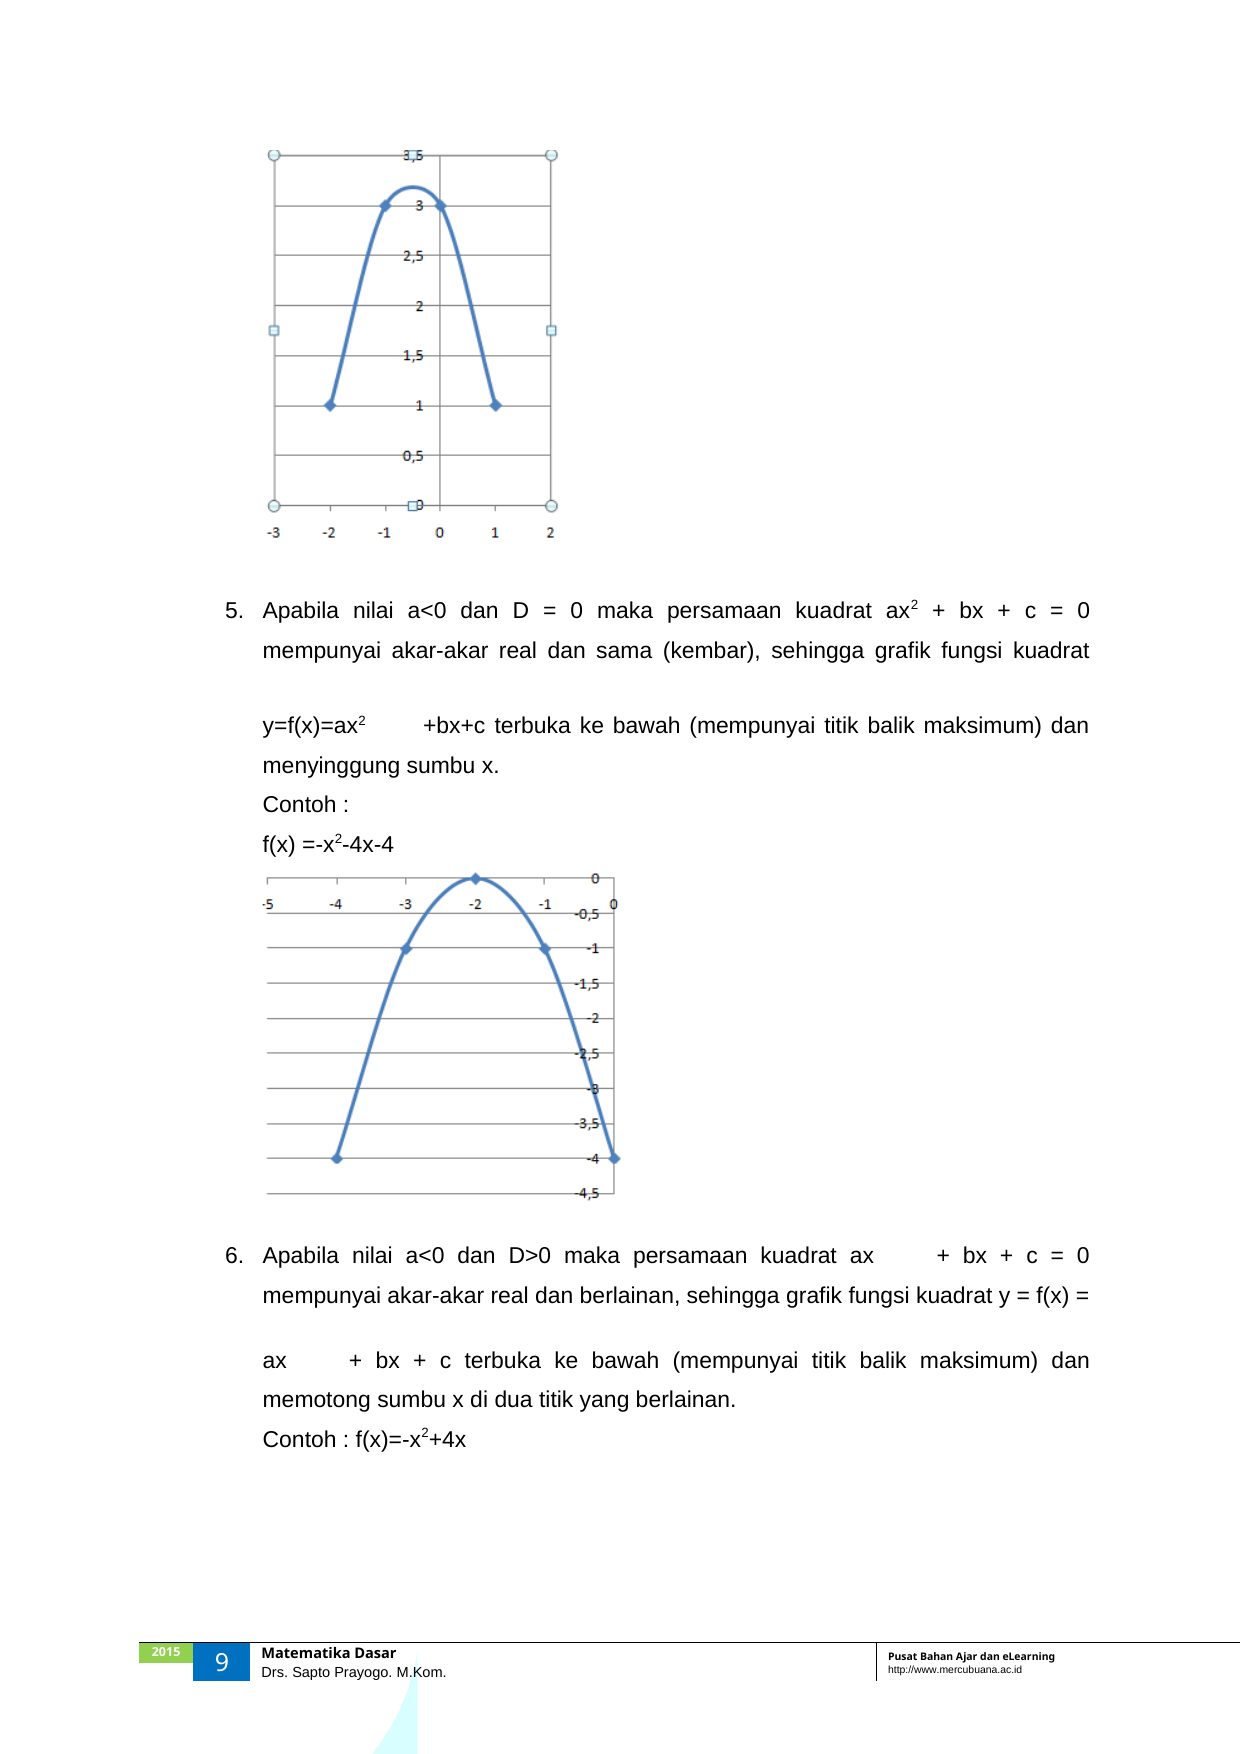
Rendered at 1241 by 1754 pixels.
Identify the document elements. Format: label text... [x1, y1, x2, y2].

list Apabila nilai a<0 dan D>0 maka persamaan kuadrat ax + bx + c = 0 mempunyai akar-akar real dan berlainan, sehingga grafik fungsi kuadrat y = f(x) = ax + bx + c terbuka ke bawah (mempunyai titik balik maksimum) dan memotong sumbu x di dua titik yang berlainan. [225, 1217, 1090, 1412]
list Contoh : [262, 791, 1090, 818]
picture [262, 870, 622, 1203]
picture [262, 150, 569, 544]
list Apabila nilai a<0 dan D = 0 maka persamaan kuadrat ax2 + bx + c = 0 mempunyai akar-akar real dan sama (kembar), sehingga grafik fungsi kuadrat y=f(x)=ax2+bx+c terbuka ke bawah (mempunyai titik balik maksimum) dan menyinggung sumbu x. [225, 597, 1090, 778]
list Contoh : f(x)=-x2+4x [262, 1426, 1090, 1452]
list f(x) =-x2-4x-4 [262, 831, 1090, 857]
